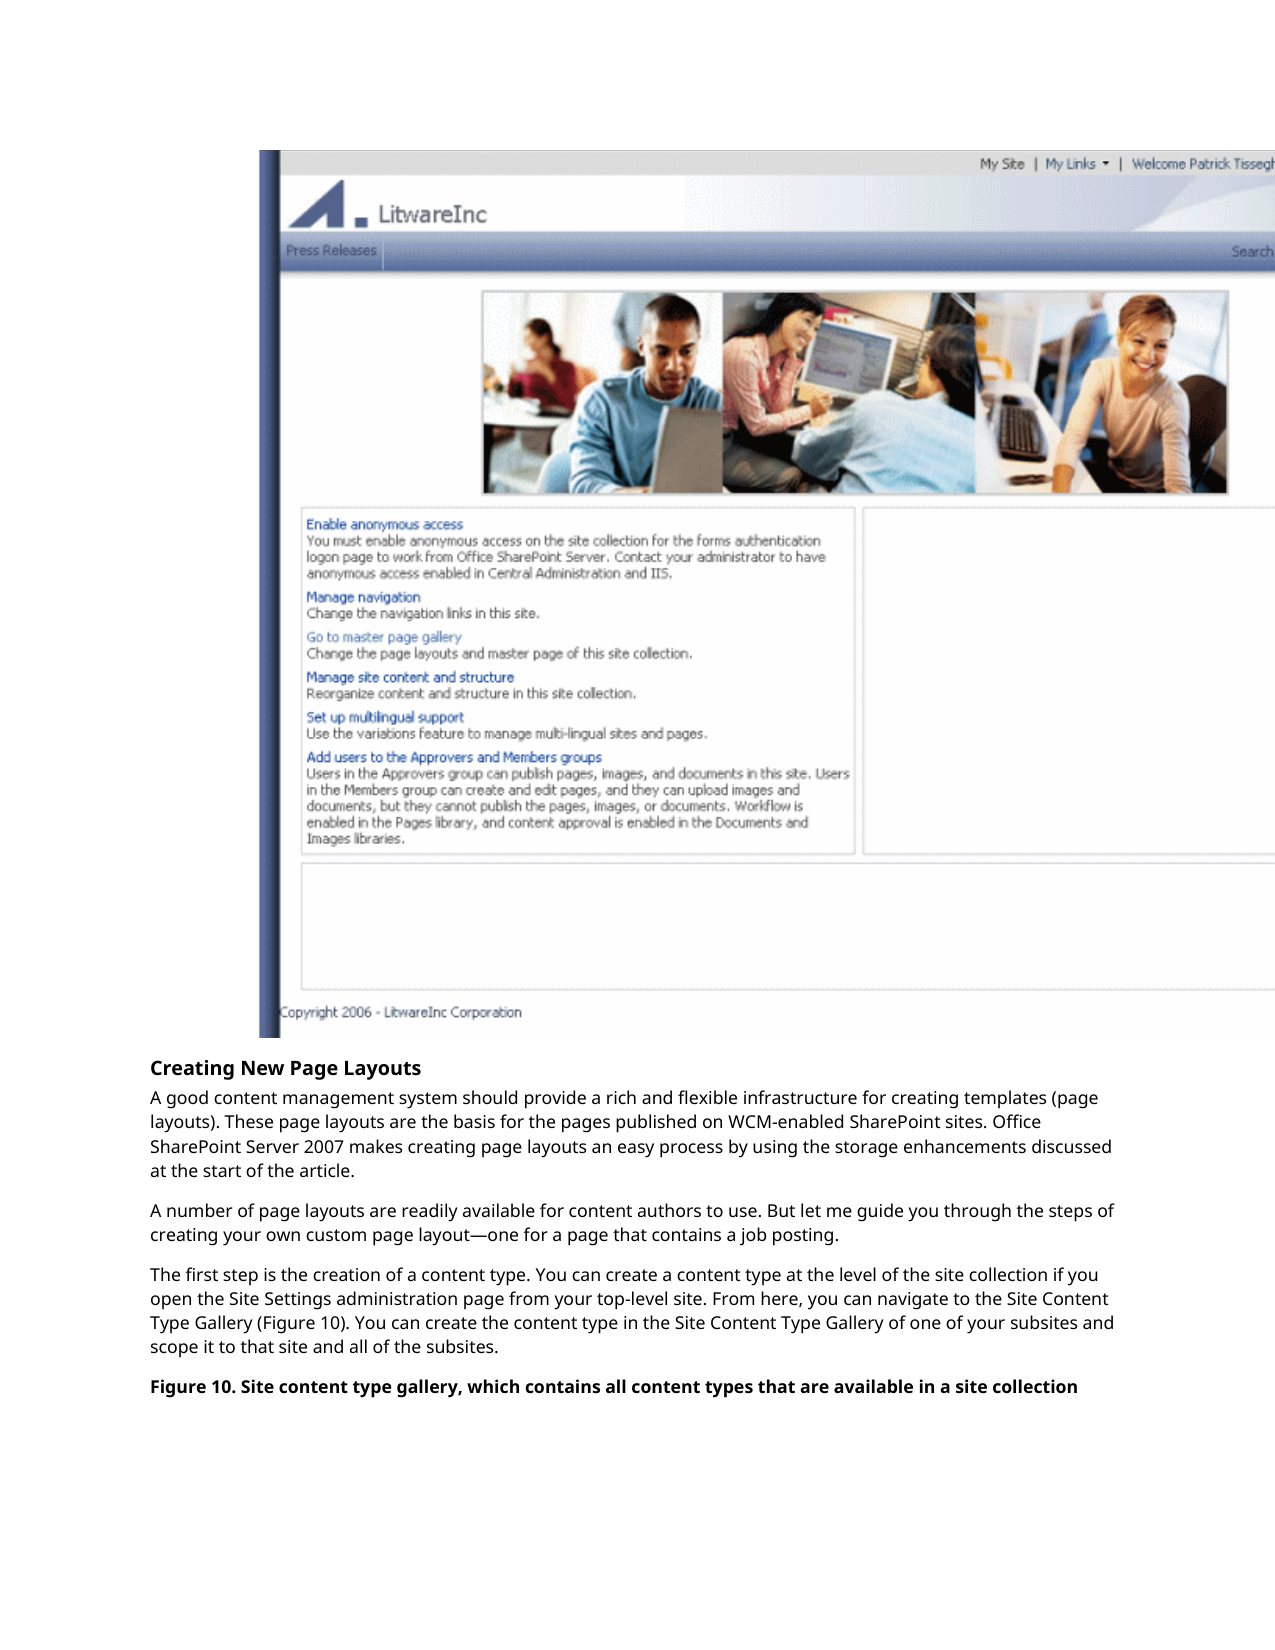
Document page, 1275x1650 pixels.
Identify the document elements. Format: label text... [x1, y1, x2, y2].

text Figure 10. Site content type gallery, which contains all content types that are available in a site collection [150, 1374, 1125, 1398]
text Creating New Page Layouts [150, 1054, 1125, 1081]
text The first step is the creation of a content type. You can create a content type at the level of the site collection if you open the Site Settings administration page from your top-level site. From here, you can navigate to the Site Content Type Gallery (Figure 10). You can create the content type in the Site Content Type Gallery of one of your subsites and scope it to that site and all of the subsites. [150, 1262, 1125, 1359]
picture [259, 150, 1275, 1038]
text A good content management system should provide a rich and flexible infrastructure for creating templates (page layouts). These page layouts are the basis for the pages published on WCM-enabled SharePoint sites. Office SharePoint Server 2007 makes creating page layouts an easy process by using the storage enhancements discussed at the start of the article. [150, 1086, 1125, 1182]
text A number of page layouts are readily available for content authors to use. But let me guide you through the steps of creating your own custom page layout—one for a page that contains a job posting. [150, 1198, 1125, 1246]
